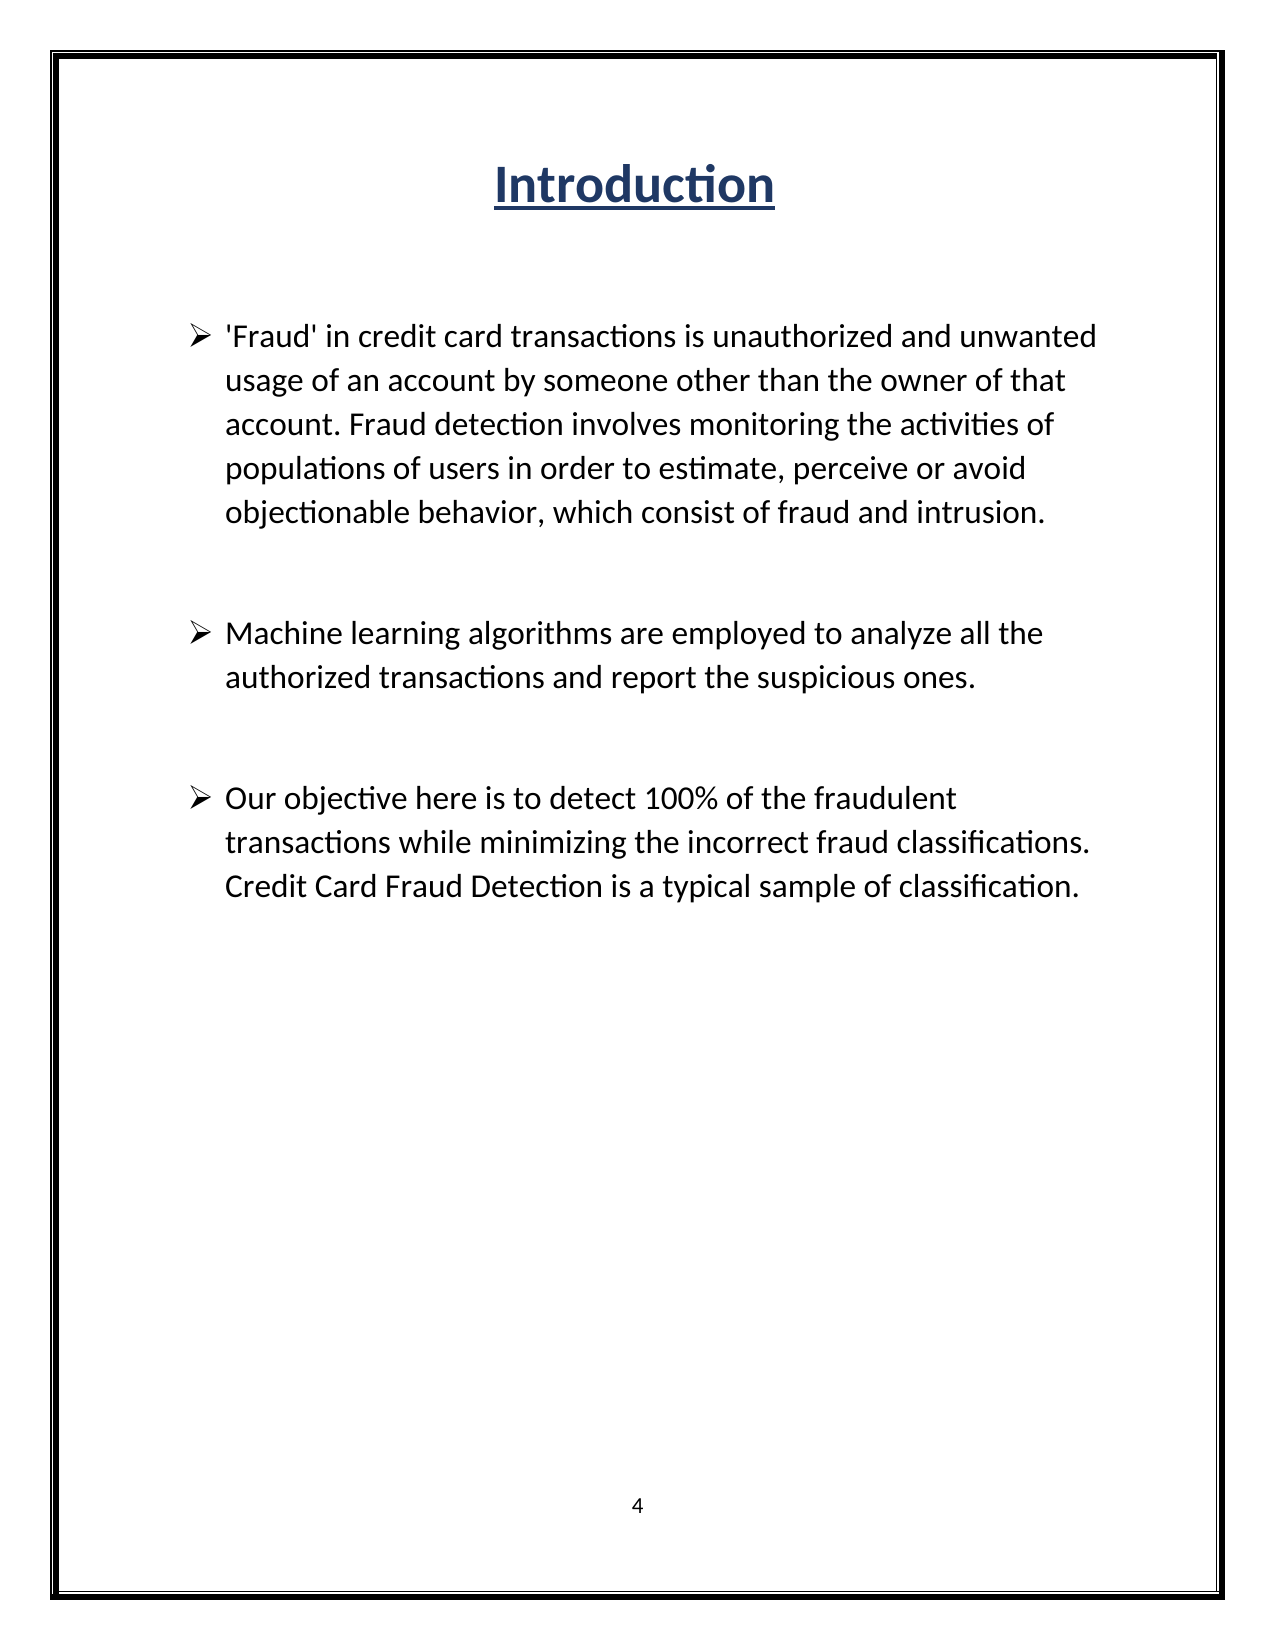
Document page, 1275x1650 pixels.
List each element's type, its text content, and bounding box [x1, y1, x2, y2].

text Introduction [150, 150, 1125, 216]
list 'Fraud' in credit card transactions is unauthorized and unwanted usage of an account by someone other than the owner of that account. Fraud detection involves monitoring the activities of populations of users in order to estimate, perceive or avoid objectionable behavior, which consist of fraud and intrusion. [187, 315, 1125, 532]
list Machine learning algorithms are employed to analyze all the authorized transactions and report the suspicious ones. [187, 612, 1125, 697]
list Our objective here is to detect 100% of the fraudulent transactions while minimizing the incorrect fraud classifications. Credit Card Fraud Detection is a typical sample of classification. [187, 777, 1125, 906]
